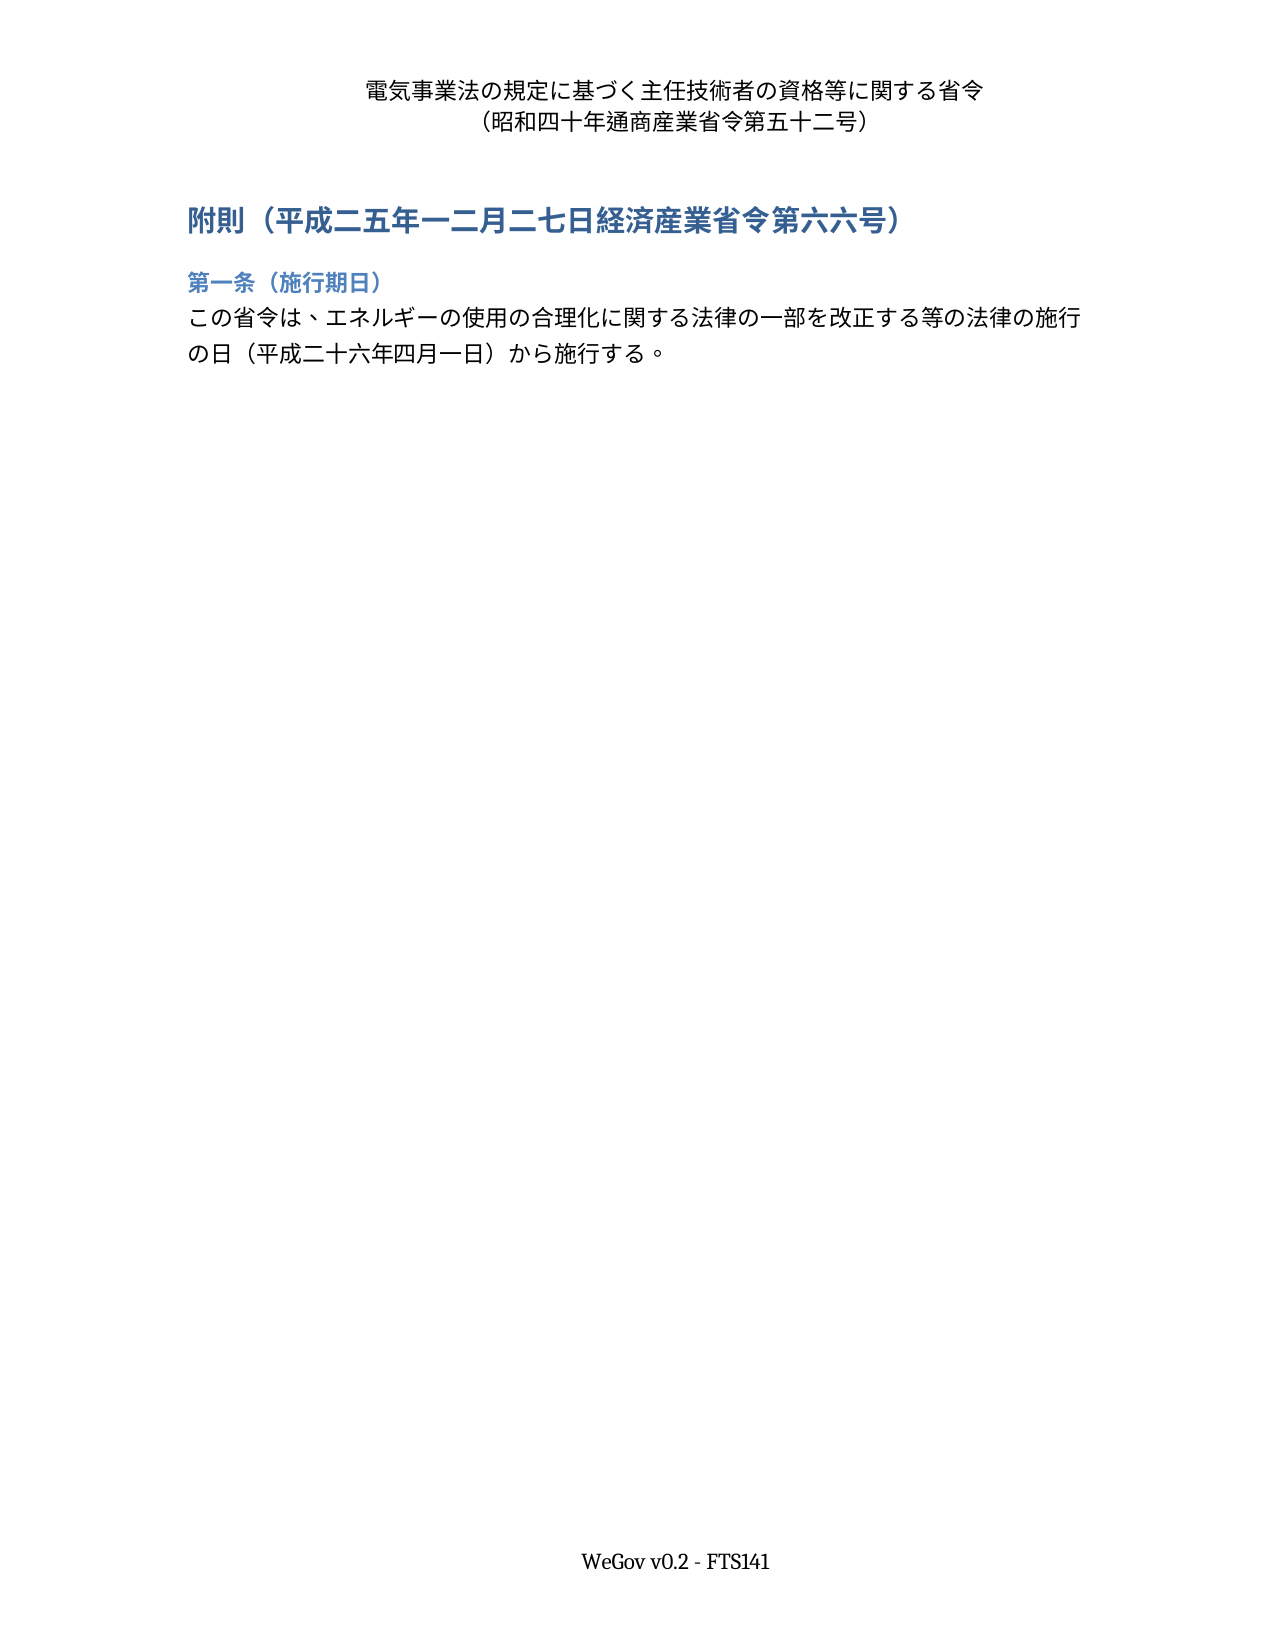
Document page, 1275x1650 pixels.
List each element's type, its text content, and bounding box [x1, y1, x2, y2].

subtitle 第一条（施行期日） [187, 266, 1087, 298]
subtitle 附則（平成二五年一二月二七日経済産業省令第六六号） [187, 200, 1087, 240]
text この省令は、エネルギーの使用の合理化に関する法律の一部を改正する等の法律の施行の日（平成二十六年四月一日）から施行する。 [187, 302, 1087, 369]
